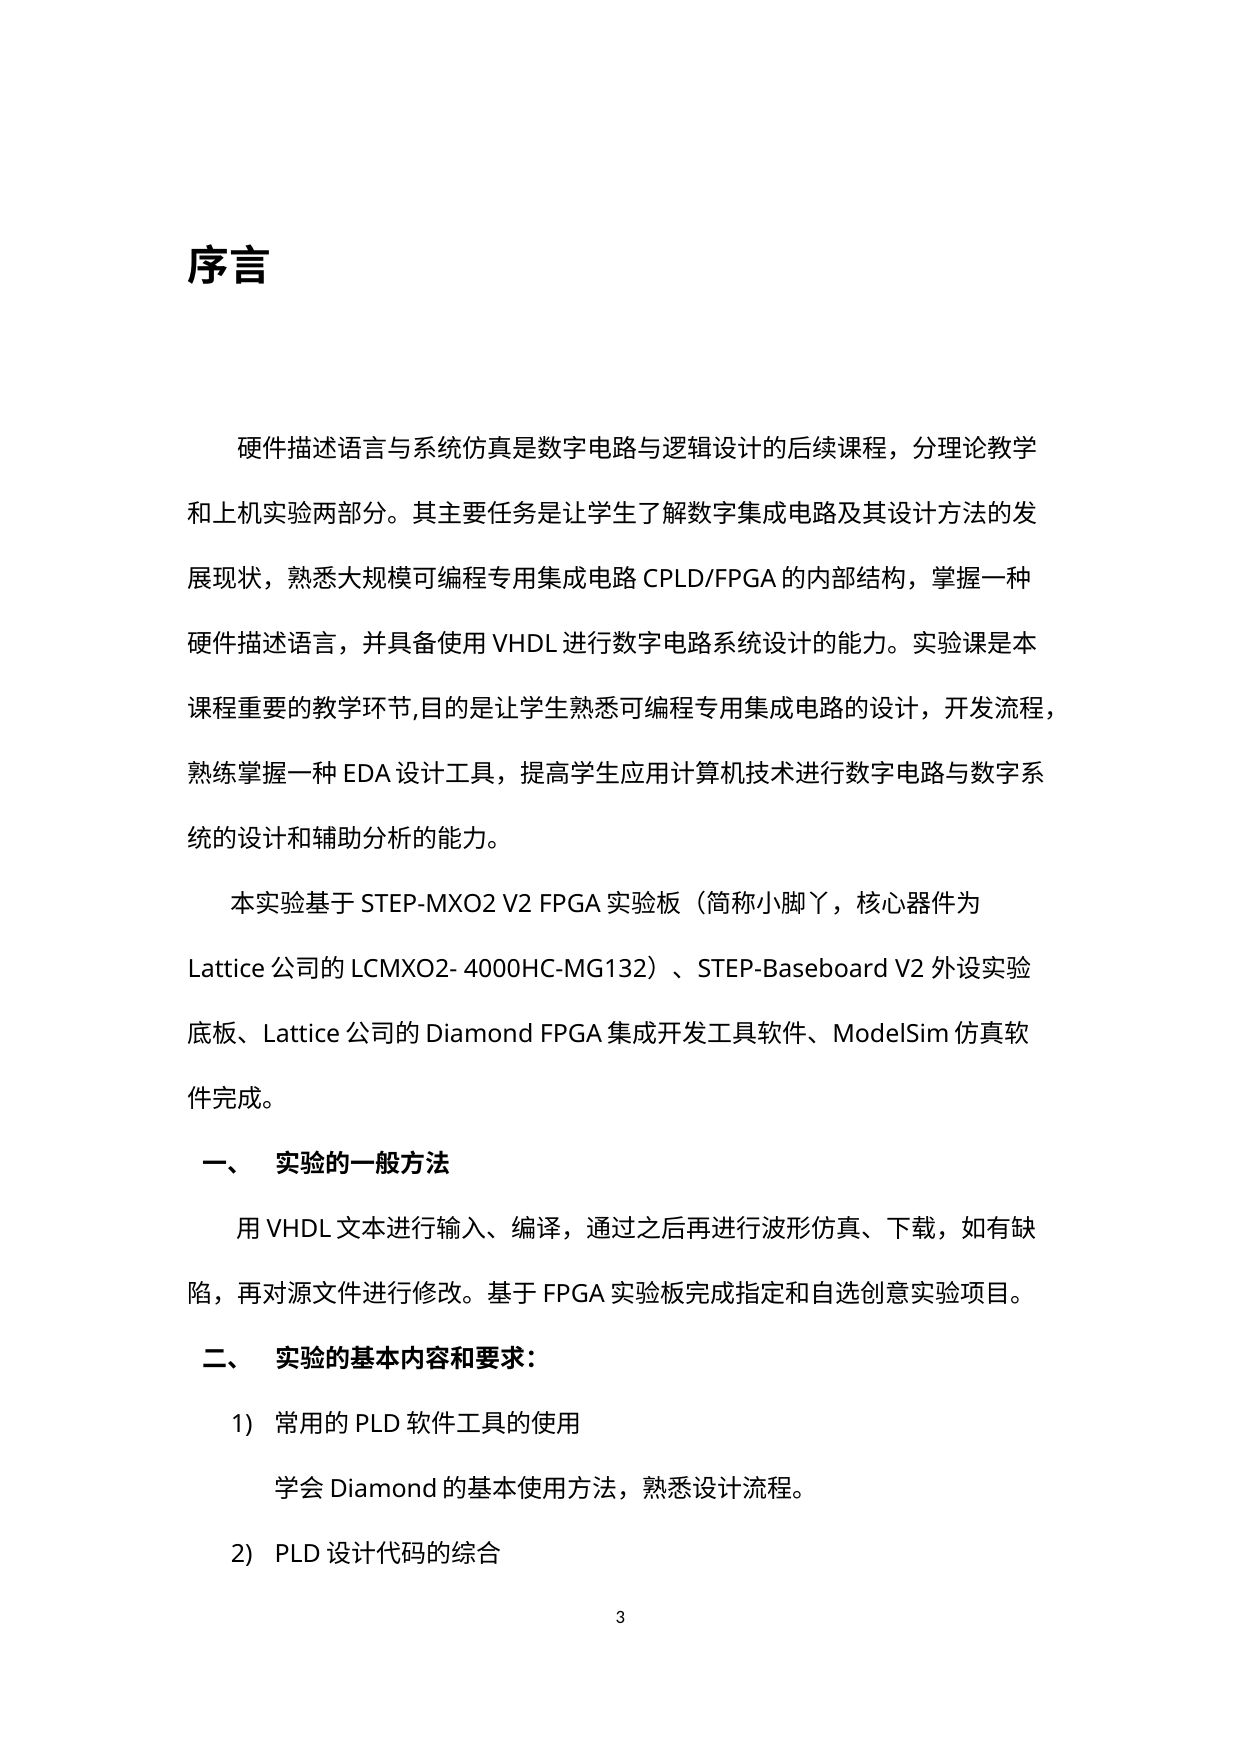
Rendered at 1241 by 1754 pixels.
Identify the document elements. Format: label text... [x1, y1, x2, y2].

list 实验的一般方法 [202, 1129, 1053, 1194]
list 常用的PLD软件工具的使用 [231, 1389, 1053, 1454]
list 实验的基本内容和要求： [202, 1324, 1053, 1389]
list PLD设计代码的综合 [231, 1519, 1053, 1584]
text 用VHDL文本进行输入、编译，通过之后再进行波形仿真、下载，如有缺陷，再对源文件进行修改。基于FPGA实验板完成指定和自选创意实验项目。 [187, 1194, 1053, 1324]
text 学会Diamond的基本使用方法，熟悉设计流程。 [274, 1454, 1053, 1519]
text 硬件描述语言与系统仿真是数字电路与逻辑设计的后续课程，分理论教学和上机实验两部分。其主要任务是让学生了解数字集成电路及其设计方法的发展现状，熟悉大规模可编程专用集成电路CPLD/FPGA的内部结构，掌握一种硬件描述语言，并具备使用VHDL进行数字电路系统设计的能力。实验课是本课程重要的教学环节,目的是让学生熟悉可编程专用集成电路的设计，开发流程，熟练掌握一种EDA设计工具，提高学生应用计算机技术进行数字电路与数字系统的设计和辅助分析的能力。 [187, 414, 1053, 869]
subtitle 序言 [187, 230, 1053, 295]
text 本实验基于STEP-MXO2 V2 FPGA实验板（简称小脚丫，核心器件为Lattice公司的LCMXO2- 4000HC-MG132）、STEP-Baseboard V2 外设实验底板、Lattice公司的Diamond FPGA集成开发工具软件、ModelSim仿真软件完成。 [187, 869, 1053, 1129]
